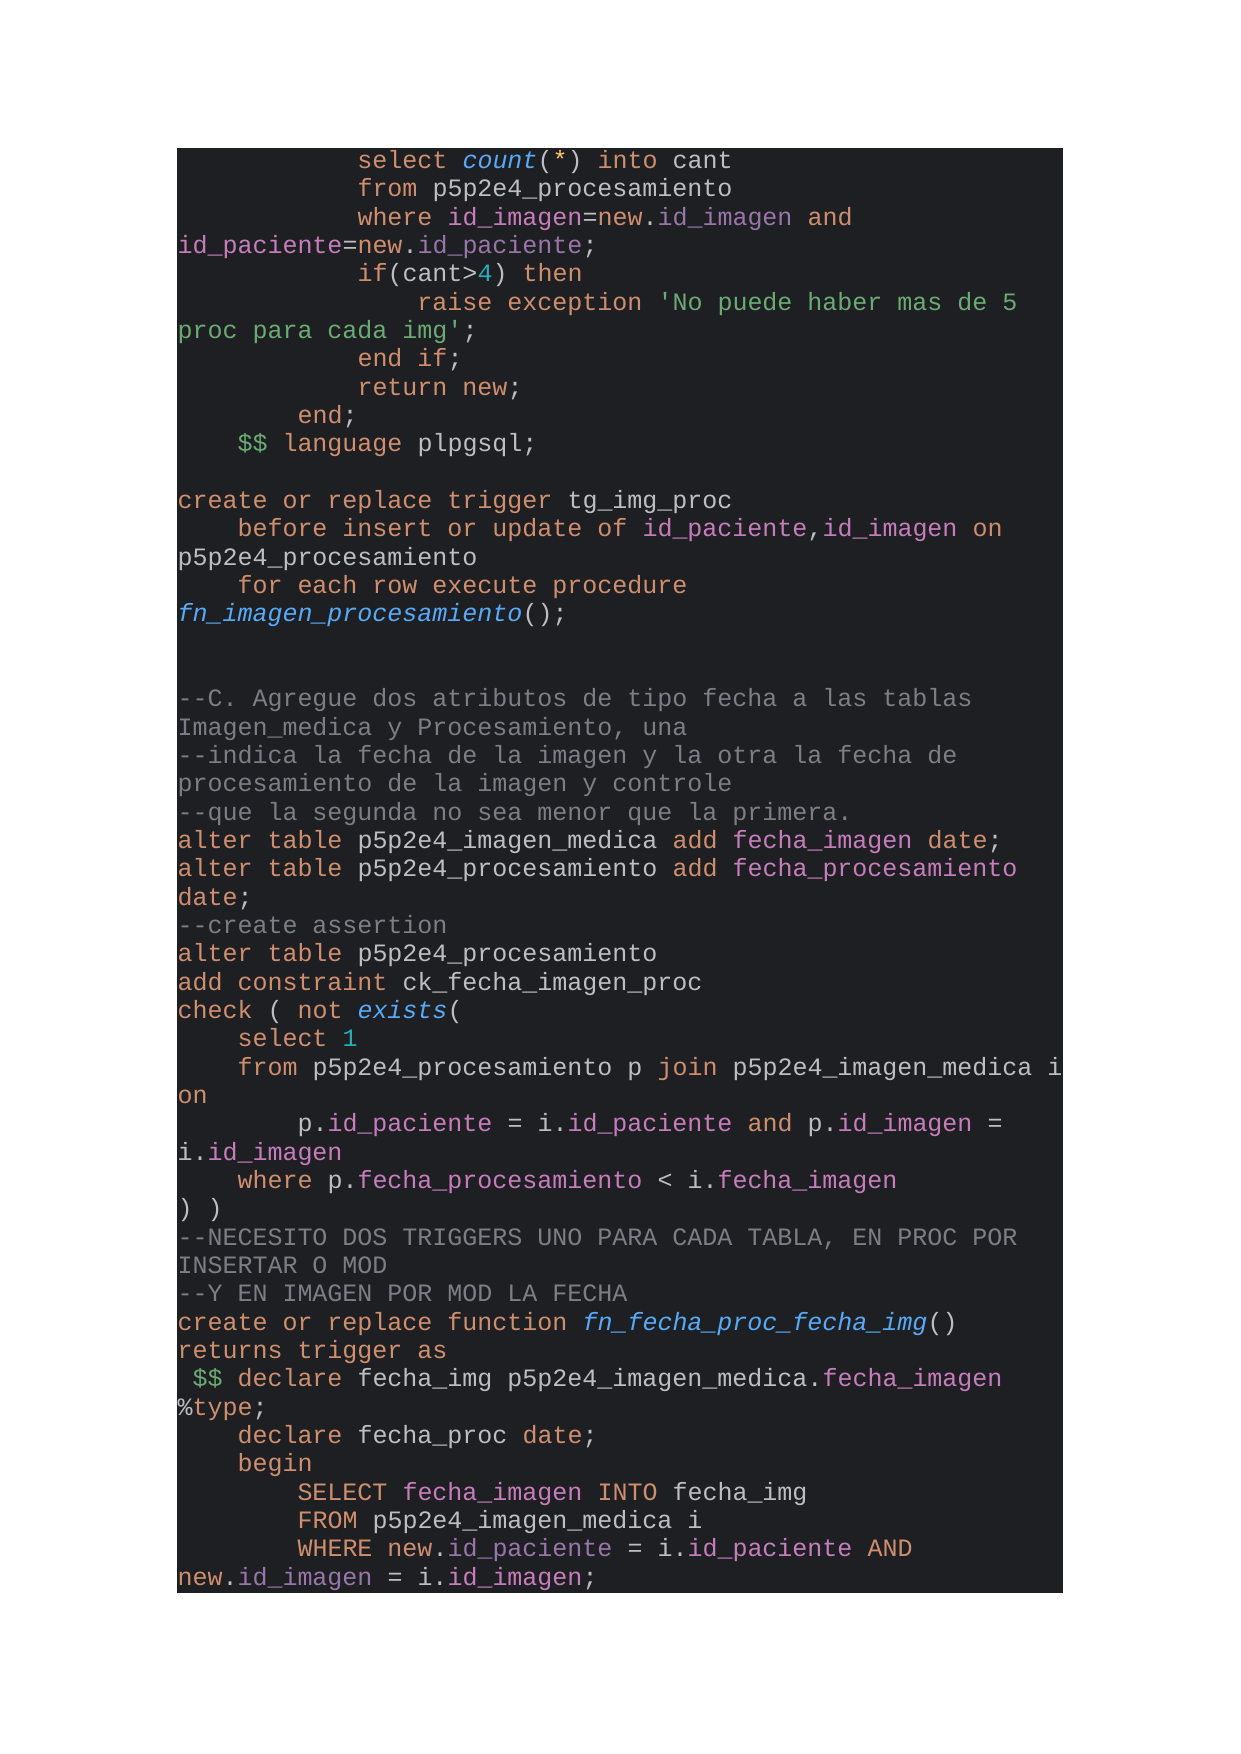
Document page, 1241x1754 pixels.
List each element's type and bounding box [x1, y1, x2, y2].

text [177, 148, 1063, 1593]
